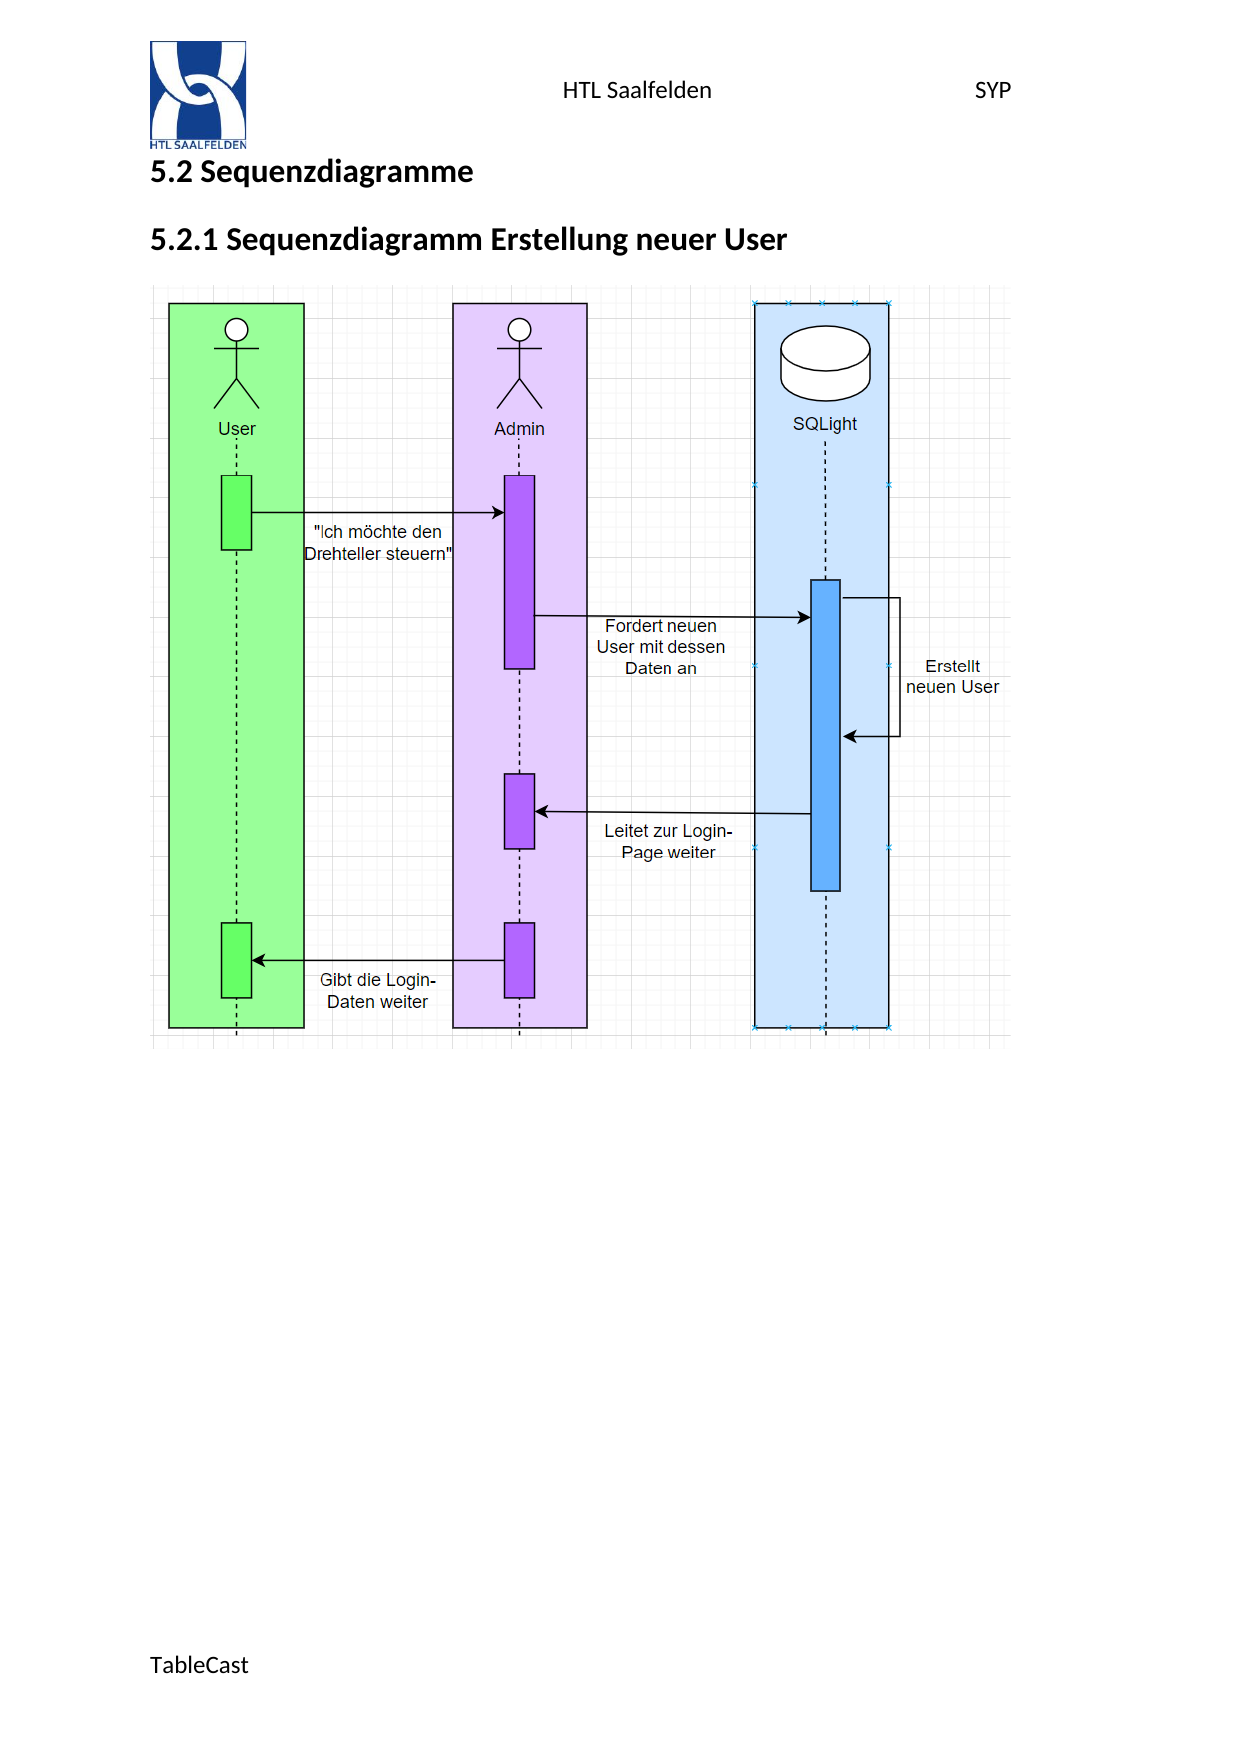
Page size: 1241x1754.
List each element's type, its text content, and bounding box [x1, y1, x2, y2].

picture [150, 285, 1011, 1049]
picture [150, 41, 247, 149]
subtitle Sequenzdiagramm Erstellung neuer User [150, 218, 1090, 258]
subtitle Sequenzdiagramme [150, 150, 1090, 191]
